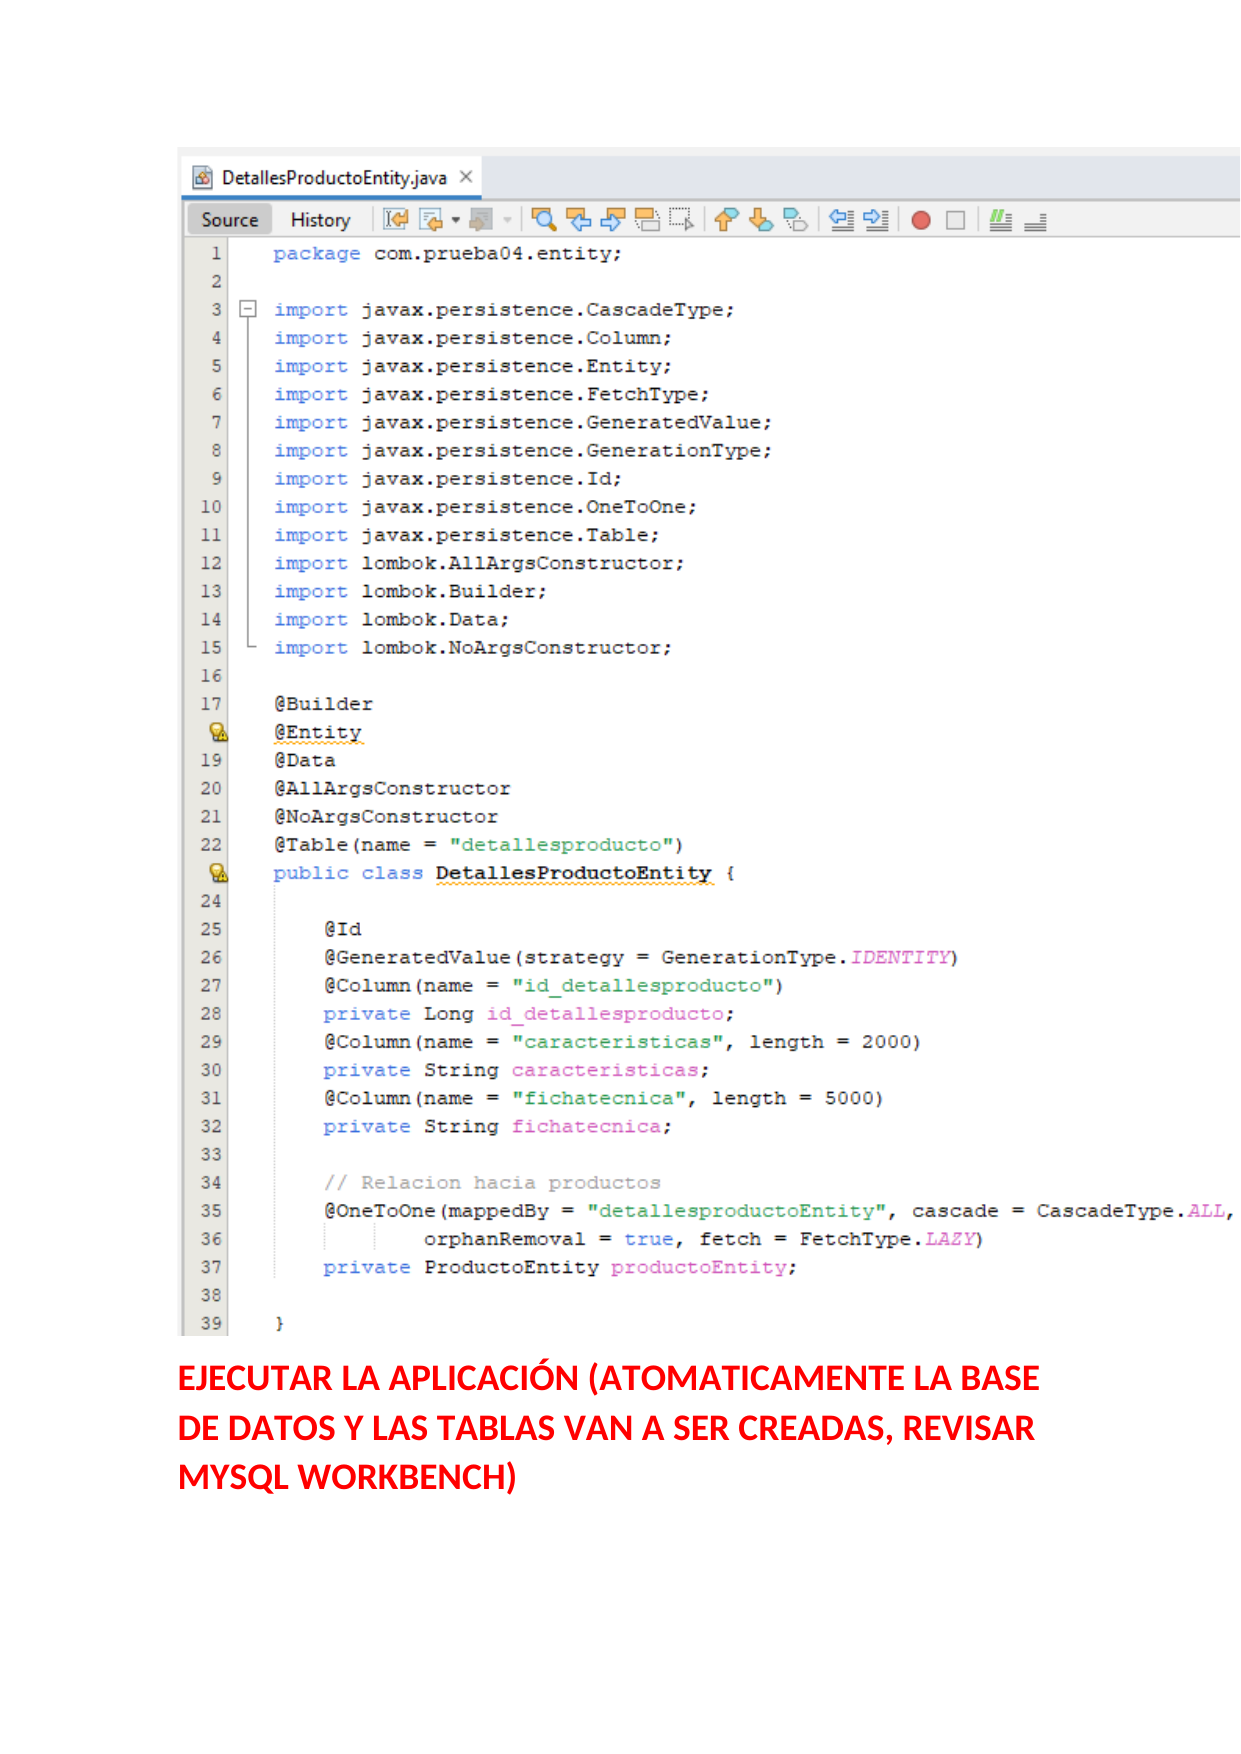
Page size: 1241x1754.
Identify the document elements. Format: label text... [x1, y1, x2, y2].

picture [177, 147, 1241, 1336]
text EJECUTAR LA APLICACIÓN (ATOMATICAMENTE LA BASE DE DATOS Y LAS TABLAS VAN A SER CREADAS, REVISAR MYSQL WORKBENCH) [177, 1354, 1063, 1499]
